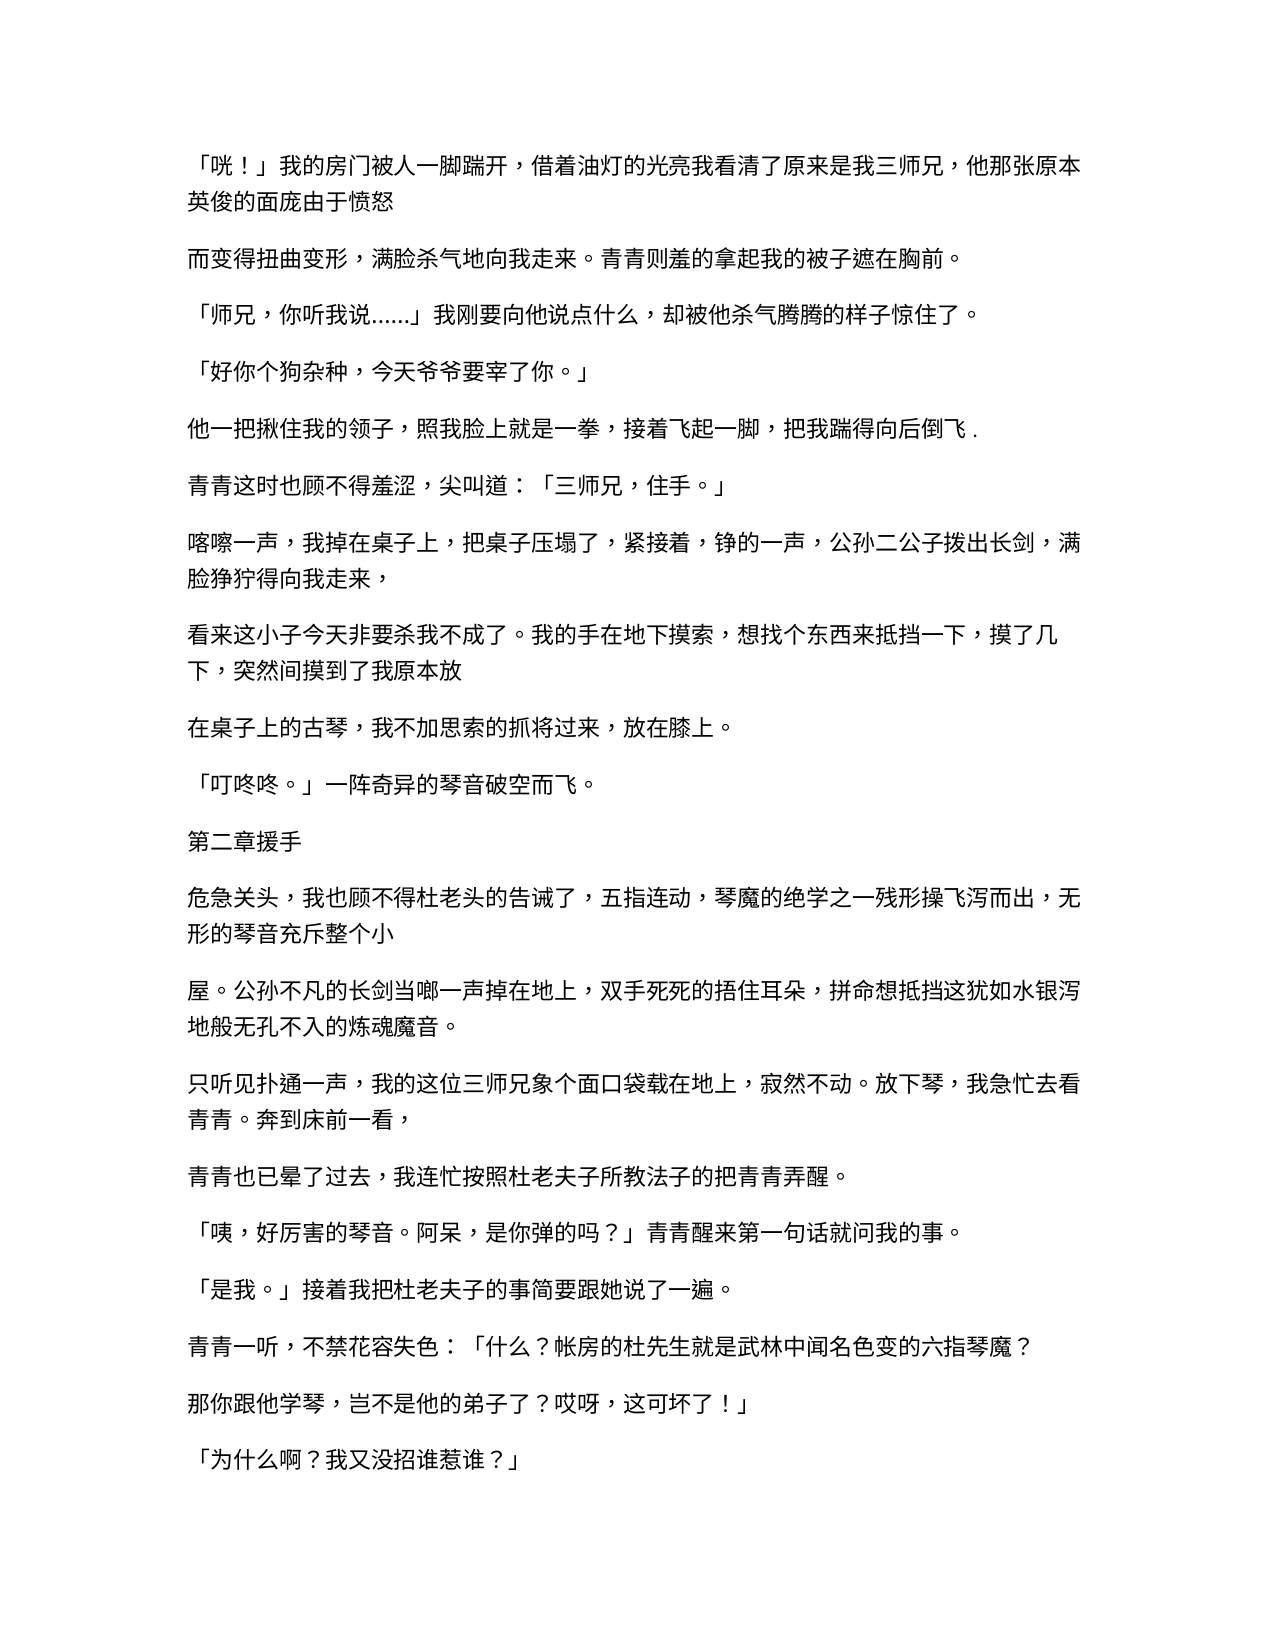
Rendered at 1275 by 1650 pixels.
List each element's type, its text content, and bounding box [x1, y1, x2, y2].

text 看来这小子今天非要杀我不成了。我的手在地下摸索，想找个东西来抵挡一下，摸了几下，突然间摸到了我原本放 [187, 619, 1087, 686]
text 而变得扭曲变形，满脸杀气地向我走来。青青则羞的拿起我的被子遮在胸前。 [187, 243, 1087, 274]
text 青青这时也顾不得羞涩，尖叫道：「三师兄，住手。」 [187, 470, 1087, 501]
text 青青一听，不禁花容失色：「什么？帐房的杜先生就是武林中闻名色变的六指琴魔？ [187, 1331, 1087, 1362]
text 屋。公孙不凡的长剑当啷一声掉在地上，双手死死的捂住耳朵，拼命想抵挡这犹如水银泻地般无孔不入的炼魂魔音。 [187, 975, 1087, 1042]
text 危急关头，我也顾不得杜老头的告诫了，五指连动，琴魔的绝学之一残形操飞泻而出，无形的琴音充斥整个小 [187, 882, 1087, 949]
text 「好你个狗杂种，今天爷爷要宰了你。」 [187, 356, 1087, 387]
text 只听见扑通一声，我的这位三师兄象个面口袋载在地上，寂然不动。放下琴，我急忙去看青青。奔到床前一看， [187, 1068, 1087, 1135]
text 「咦，好厉害的琴音。阿呆，是你弹的吗？」青青醒来第一句话就问我的事。 [187, 1217, 1087, 1248]
text 喀嚓一声，我掉在桌子上，把桌子压塌了，紧接着，铮的一声，公孙二公子拨出长剑，满脸狰狞得向我走来， [187, 527, 1087, 594]
text 「为什么啊？我又没招谁惹谁？」 [187, 1444, 1087, 1476]
text 「咣！」我的房门被人一脚踹开，借着油灯的光亮我看清了原来是我三师兄，他那张原本英俊的面庞由于愤怒 [187, 150, 1087, 217]
text 那你跟他学琴，岂不是他的弟子了？哎呀，这可坏了！」 [187, 1387, 1087, 1419]
text 「是我。」接着我把杜老夫子的事简要跟她说了一遍。 [187, 1274, 1087, 1305]
text 他一把揪住我的领子，照我脸上就是一拳，接着飞起一脚，把我踹得向后倒飞 . [187, 413, 1087, 444]
text 「叮咚咚。」一阵奇异的琴音破空而飞。 [187, 769, 1087, 800]
text 青青也已晕了过去，我连忙按照杜老夫子所教法子的把青青弄醒。 [187, 1160, 1087, 1192]
text 在桌子上的古琴，我不加思索的抓将过来，放在膝上。 [187, 712, 1087, 743]
text 第二章援手 [187, 826, 1087, 857]
text 「师兄，你听我说……」我刚要向他说点什么，却被他杀气腾腾的样子惊住了。 [187, 299, 1087, 331]
